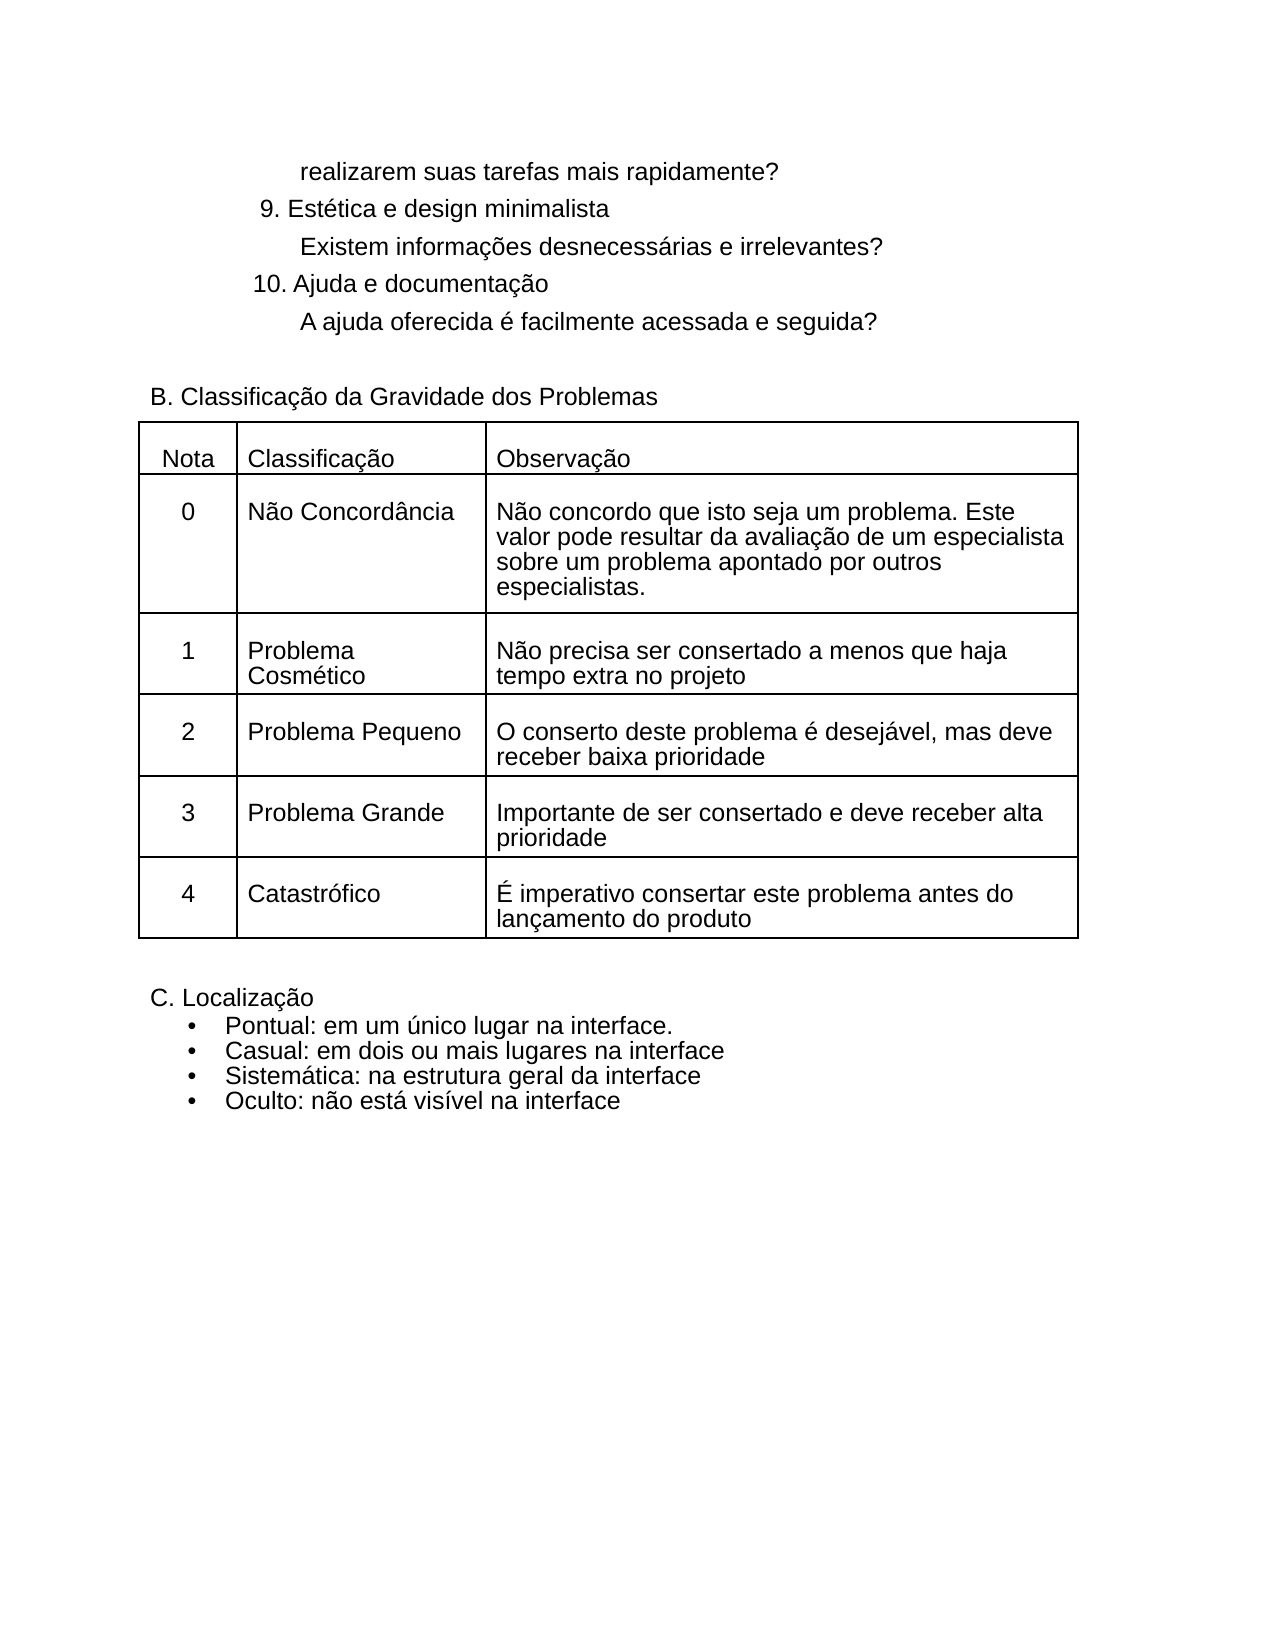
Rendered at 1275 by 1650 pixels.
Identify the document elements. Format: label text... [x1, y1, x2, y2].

table_cell Não Concordância [238, 475, 485, 612]
table_cell O conserto deste problema é desejável, mas deve receber baixa prioridade [487, 695, 1077, 774]
text B. Classificação da Gravidade dos Problemas [150, 375, 1125, 412]
table_cell 4 [140, 858, 236, 937]
table_cell Não precisa ser consertado a menos que haja tempo extra no projeto [487, 614, 1077, 693]
table_cell Catastrófico [238, 858, 485, 937]
list Pontual: em um único lugar na interface. [187, 1014, 1125, 1039]
text 10. Ajuda e documentação [225, 262, 1125, 300]
table_cell É imperativo consertar este problema antes do lançamento do produto [487, 858, 1077, 937]
table_cell Importante de ser consertado e deve receber alta prioridade [487, 777, 1077, 856]
text Existem informações desnecessárias e irrelevantes? [225, 225, 1125, 262]
table_cell Problema Pequeno [238, 695, 485, 774]
table_header Classificação [238, 423, 485, 473]
table_cell Problema Cosmético [238, 614, 485, 693]
list Sistemática: na estrutura geral da interface [187, 1064, 1125, 1089]
table_cell 0 [140, 475, 236, 612]
table_cell 3 [140, 777, 236, 856]
list Casual: em dois ou mais lugares na interface [187, 1039, 1125, 1064]
table_cell 2 [140, 695, 236, 774]
table_cell 1 [140, 614, 236, 693]
text realizarem suas tarefas mais rapidamente? [225, 150, 1125, 187]
list Oculto: não está visível na interface [187, 1089, 1125, 1114]
text 9. Estética e design minimalista [225, 187, 1125, 225]
table_header Observação [487, 423, 1077, 473]
text C. Localização [150, 977, 1125, 1014]
table_cell Não concordo que isto seja um problema. Este valor pode resultar da avaliação de um especialista sobre um problema apontado por outros especialistas. [487, 475, 1077, 612]
text A ajuda oferecida é facilmente acessada e seguida? [225, 300, 1125, 337]
table_header Nota [140, 423, 236, 473]
table_cell Problema Grande [238, 777, 485, 856]
